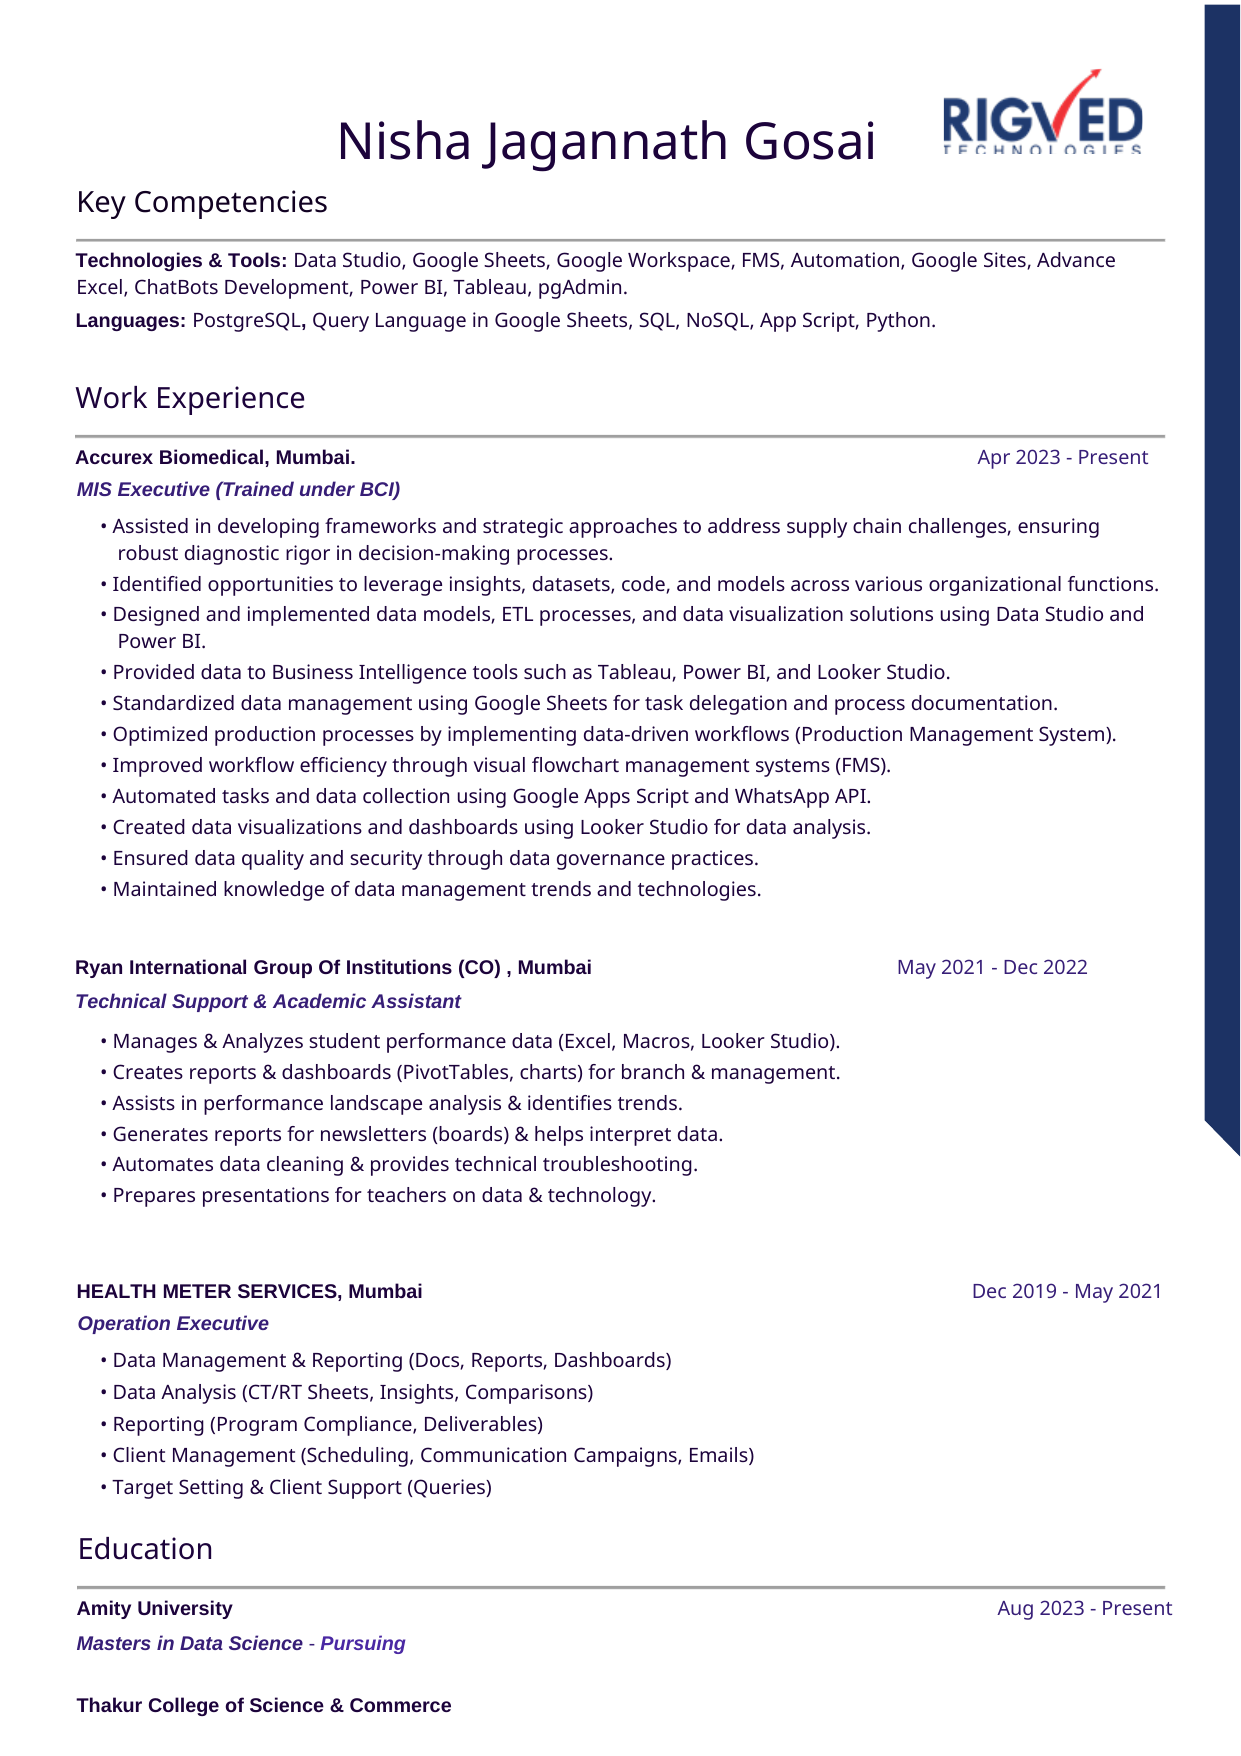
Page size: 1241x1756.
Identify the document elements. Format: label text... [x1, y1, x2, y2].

list Assisted in developing frameworks and strategic approaches to address supply chain challenges, ensuring robust diagnostic rigor in decision-making processes. [100, 512, 1106, 566]
subtitle Technical Support & Academic Assistant [75, 990, 1178, 1013]
list Assists in performance landscape analysis & identifies trends. [100, 1089, 1178, 1116]
text Technologies & Tools: Data Studio, Google Sheets, Google Workspace, FMS, Automation, Google Sites, Advance Excel, ChatBots Development, Power BI, Tableau, pgAdmin. [75, 246, 1155, 300]
list Reporting (Program Compliance, Deliverables) [100, 1410, 1178, 1437]
list Ensured data quality and security through data governance practices. [100, 844, 1178, 871]
list Data Management & Reporting (Docs, Reports, Dashboards) [100, 1347, 1178, 1373]
subtitle MIS Executive (Trained under BCI) [77, 478, 1178, 501]
list Standardized data management using Google Sheets for task delegation and process documentation. [100, 689, 1178, 717]
title Nisha Jagannath Gosai [289, 112, 951, 171]
list Automates data cleaning & provides technical troubleshooting. [100, 1151, 1178, 1178]
subtitle Education [77, 1528, 1178, 1568]
list Improved workflow efficiency through visual flowchart management systems (FMS). [100, 751, 1178, 778]
list Manages & Analyzes student performance data (Excel, Macros, Looker Studio). [100, 1027, 1178, 1054]
subtitle Operation Executive [77, 1312, 1178, 1335]
list Generates reports for newsletters (boards) & helps interpret data. [100, 1120, 1178, 1147]
list Prepares presentations for teachers on data & technology. [100, 1182, 1178, 1209]
text Amity University Aug 2023 - Present [76, 1594, 1178, 1621]
text HEALTH METER SERVICES, Mumbai Dec 2019 - May 2021 [76, 1278, 1178, 1304]
text Thakur College of Science & Commerce [76, 1694, 1178, 1717]
list Data Analysis (CT/RT Sheets, Insights, Comparisons) [100, 1378, 1178, 1405]
list Created data visualizations and dashboards using Looker Studio for data analysis. [100, 813, 1178, 840]
subtitle Masters in Data Science - Pursuing [76, 1629, 1178, 1656]
subtitle Work Experience [75, 377, 1178, 417]
text Ryan International Group Of Institutions (CO) , Mumbai May 2021 - Dec 2022 [75, 953, 1178, 980]
list Client Management (Scheduling, Communication Campaigns, Emails) [100, 1442, 1178, 1469]
subtitle Key Competencies [76, 181, 1178, 221]
list Target Setting & Client Support (Queries) [100, 1473, 1178, 1500]
list Optimized production processes by implementing data-driven workflows (Production Management System). [100, 721, 1178, 747]
text Languages: PostgreSQL, Query Language in Google Sheets, SQL, NoSQL, App Script, Python. [75, 307, 1178, 334]
list Automated tasks and data collection using Google Apps Script and WhatsApp API. [100, 782, 1178, 809]
list Creates reports & dashboards (PivotTables, charts) for branch & management. [100, 1058, 1178, 1085]
picture [942, 68, 1143, 154]
list Designed and implemented data models, ETL processes, and data visualization solutions using Data Studio and Power BI. [100, 601, 1156, 654]
text Accurex Biomedical, Mumbai. Apr 2023 - Present [75, 443, 1178, 470]
list Identified opportunities to leverage insights, datasets, code, and models across various organizational functions. [100, 570, 1178, 597]
list Provided data to Business Intelligence tools such as Tableau, Power BI, and Looker Studio. [100, 659, 1178, 686]
list Maintained knowledge of data management trends and technologies. [100, 875, 1178, 902]
